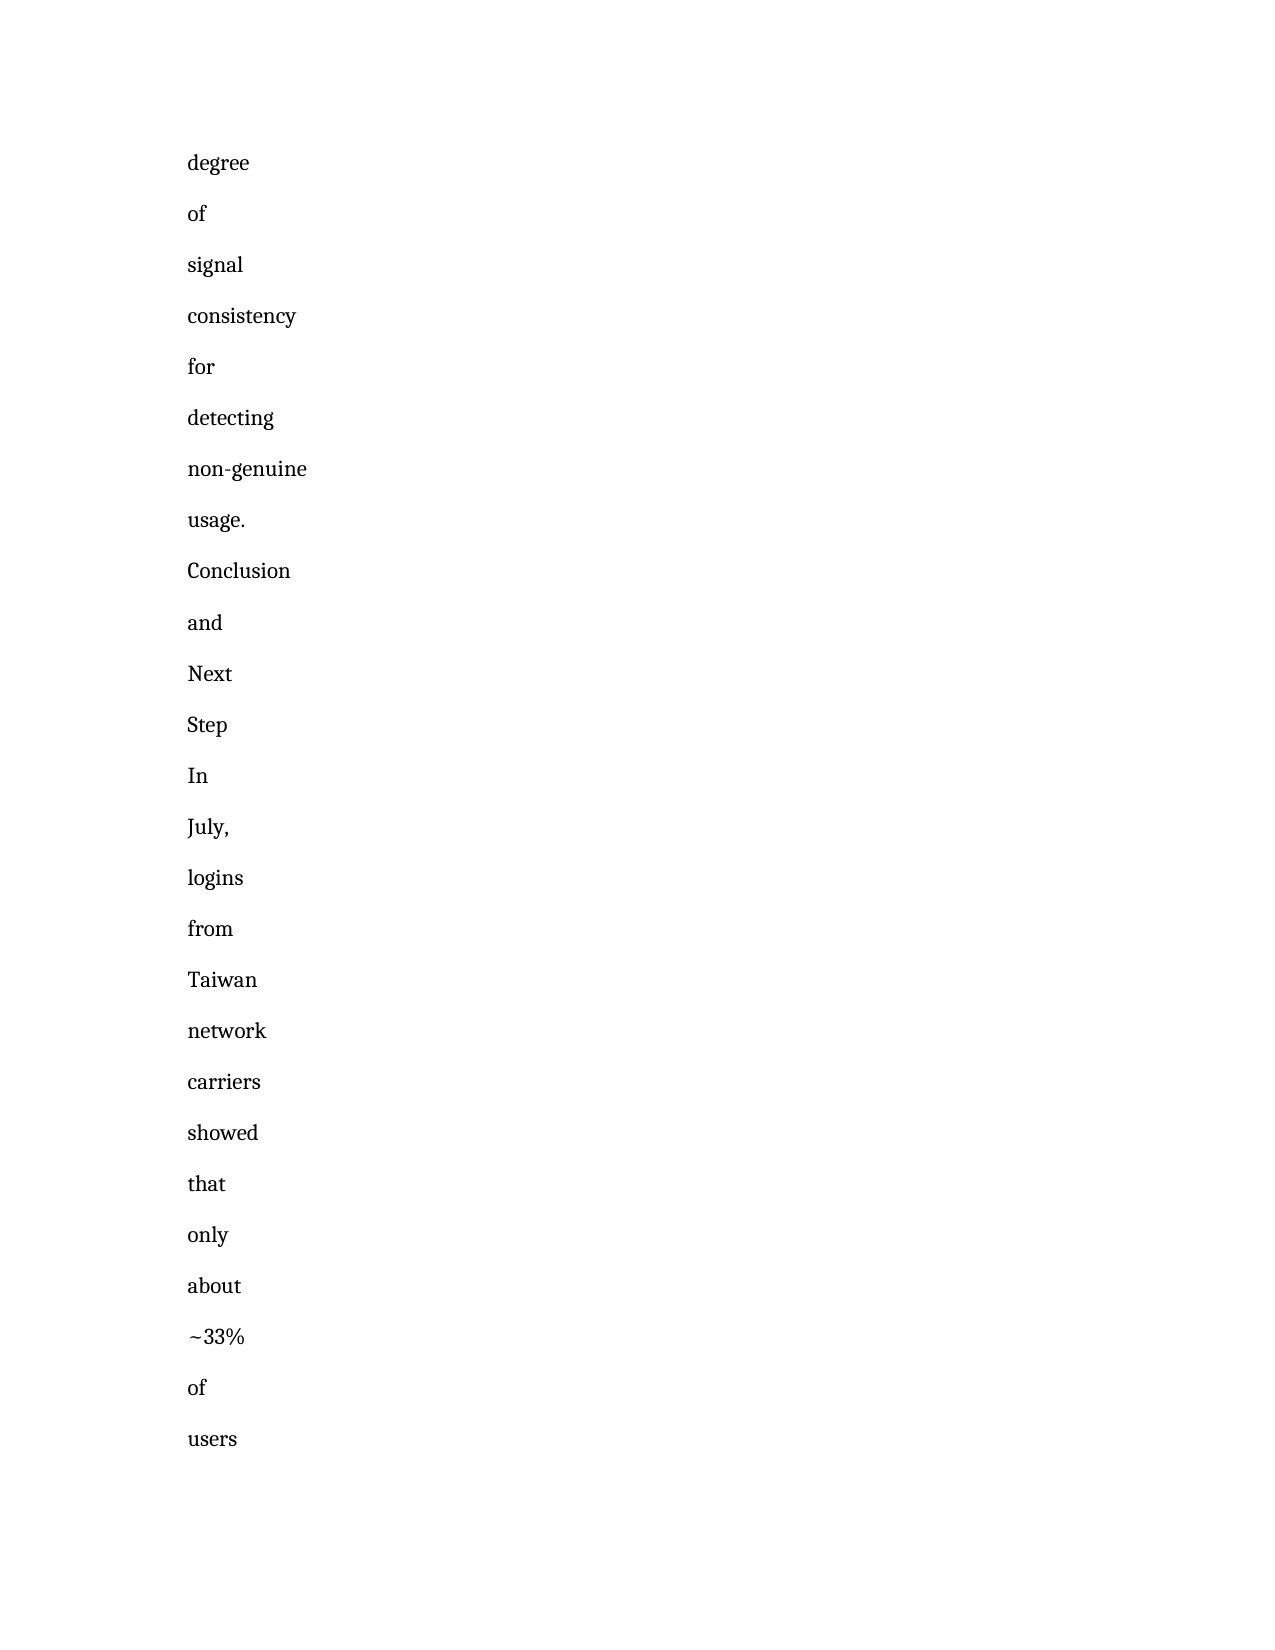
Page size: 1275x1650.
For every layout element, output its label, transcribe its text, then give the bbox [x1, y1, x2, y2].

text consistency [187, 303, 1087, 329]
text Conclusion [187, 558, 1087, 585]
text users [187, 1426, 1087, 1452]
text of [187, 201, 1087, 227]
text non-genuine [187, 456, 1087, 483]
text for [187, 354, 1087, 381]
text that [187, 1171, 1087, 1197]
text July, [187, 813, 1087, 840]
text about [187, 1273, 1087, 1299]
text Step [187, 711, 1087, 738]
text and [187, 609, 1087, 636]
text showed [187, 1120, 1087, 1146]
text usage. [187, 507, 1087, 534]
text network [187, 1018, 1087, 1044]
text degree [187, 150, 1087, 176]
text In [187, 762, 1087, 789]
text ~33% [187, 1324, 1087, 1350]
text signal [187, 252, 1087, 278]
text of [187, 1375, 1087, 1401]
text Next [187, 660, 1087, 687]
text carriers [187, 1069, 1087, 1095]
text Taiwan [187, 967, 1087, 993]
text only [187, 1222, 1087, 1248]
text from [187, 916, 1087, 942]
text detecting [187, 405, 1087, 432]
text logins [187, 864, 1087, 891]
